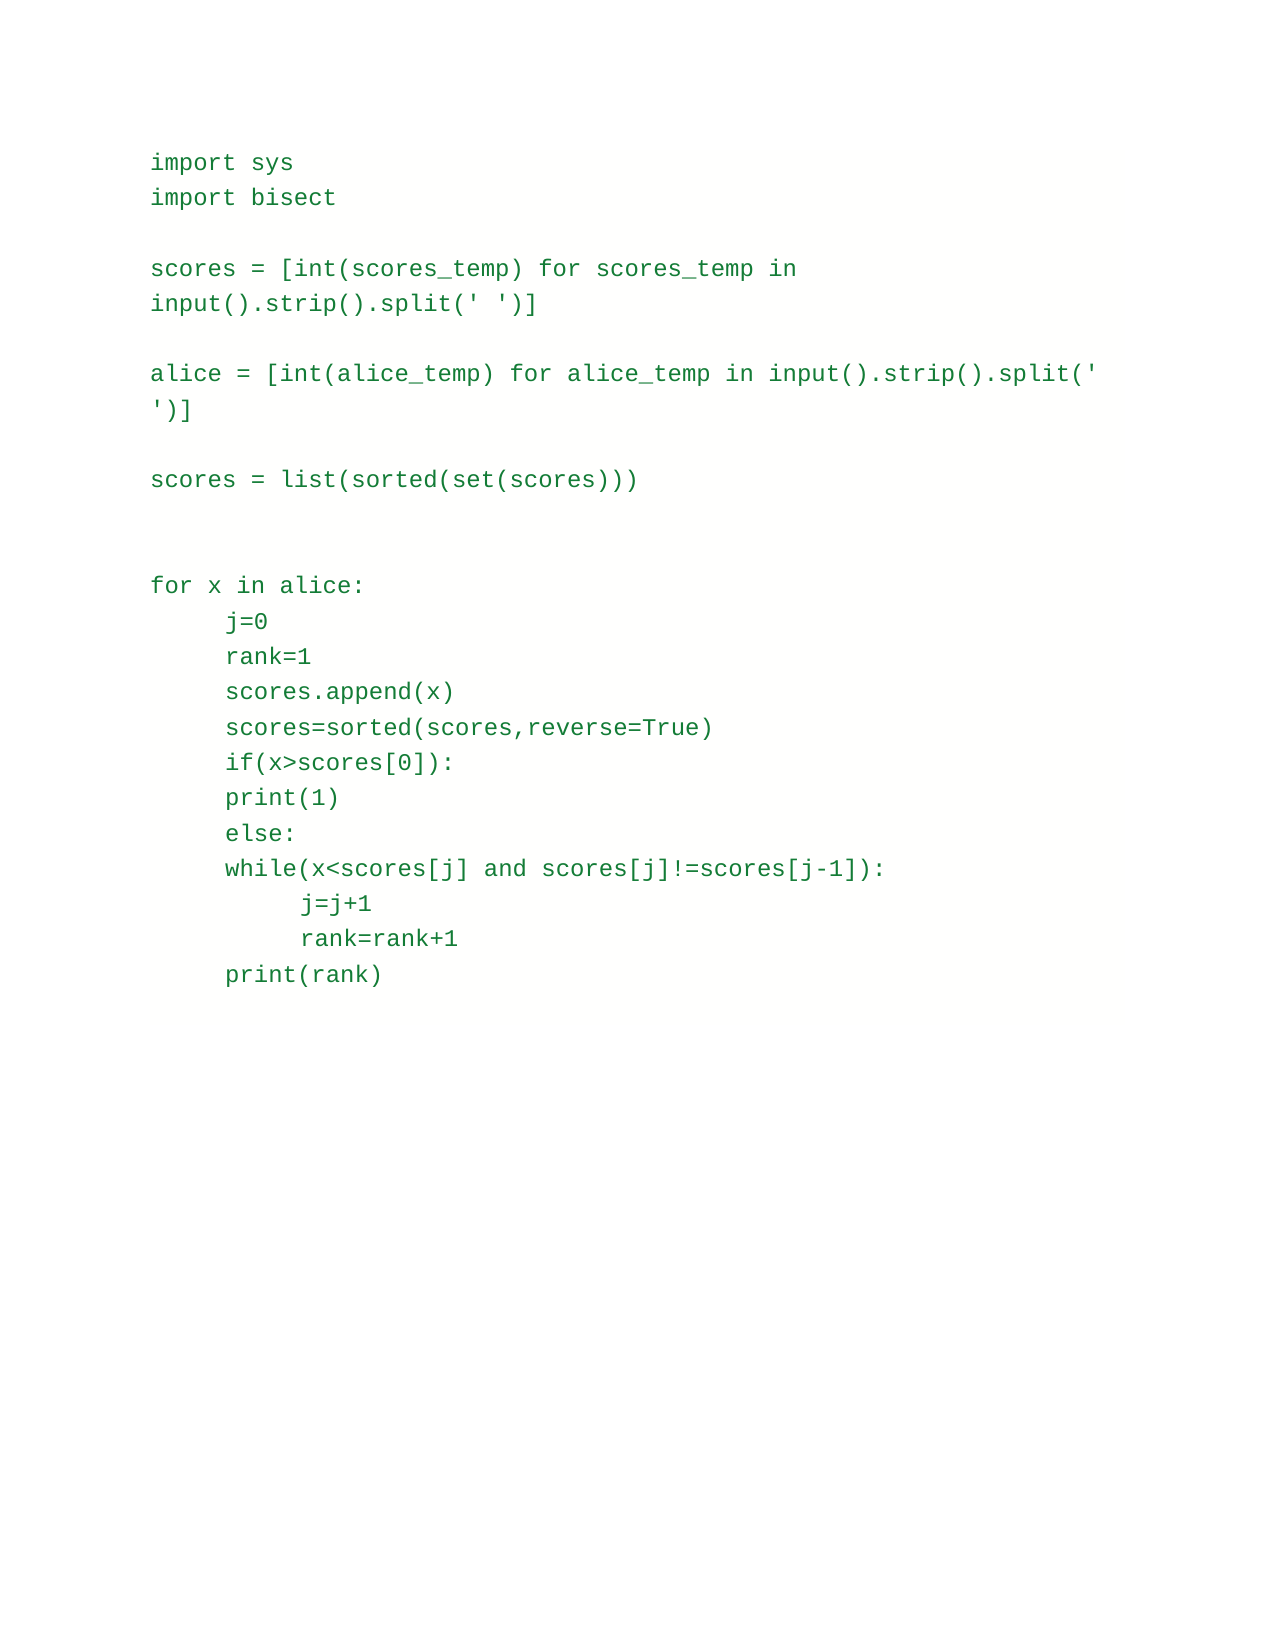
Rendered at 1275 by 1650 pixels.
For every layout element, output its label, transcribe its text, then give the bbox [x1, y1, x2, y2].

text if(x>scores[0]): [150, 750, 1125, 777]
text print(1) [150, 786, 1125, 813]
text scores.append(x) [150, 680, 1125, 707]
text rank=1 [150, 644, 1125, 672]
text while(x<scores[j] and scores[j]!=scores[j-1]): [150, 856, 1125, 883]
text scores = list(sorted(set(scores))) [150, 468, 1125, 495]
text j=j+1 [150, 892, 1125, 919]
text for x in alice: [150, 574, 1125, 601]
text print(rank) [150, 962, 1125, 989]
text rank=rank+1 [150, 927, 1125, 954]
text import sys [150, 150, 1125, 177]
text scores = [int(scores_temp) for scores_temp in input().strip().split(' ')] [150, 256, 1125, 318]
text scores=sorted(scores,reverse=True) [150, 715, 1125, 742]
text j=0 [150, 609, 1125, 636]
text alice = [int(alice_temp) for alice_temp in input().strip().split(' ')] [150, 362, 1125, 424]
text else: [150, 821, 1125, 848]
text import bisect [150, 185, 1125, 212]
